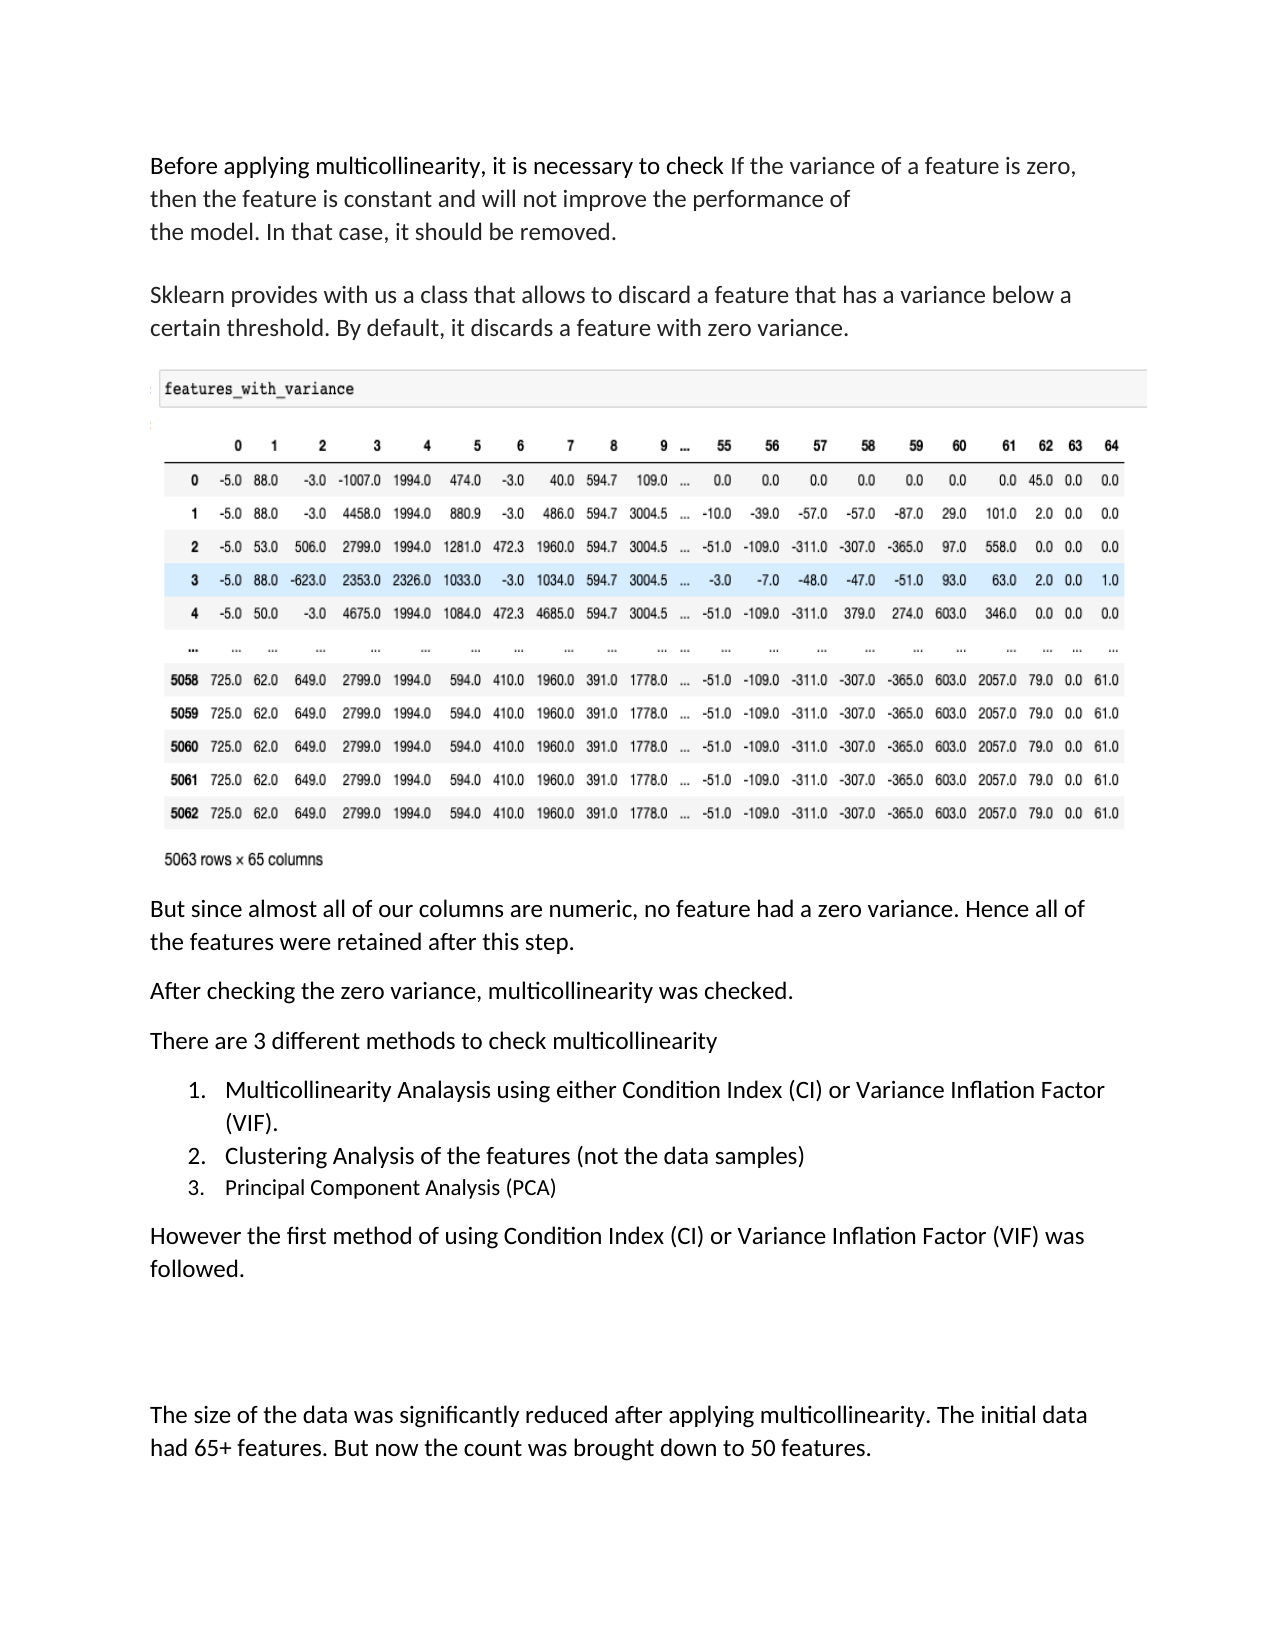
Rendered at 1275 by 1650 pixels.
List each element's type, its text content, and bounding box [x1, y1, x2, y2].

text The size of the data was significantly reduced after applying multicollinearity. The initial data had 65+ features. But now the count was brought down to 50 features. [150, 1399, 1125, 1462]
list Principal Component Analysis (PCA) [187, 1173, 1125, 1201]
text Before applying multicollinearity, it is necessary to check If the variance of a feature is zero, then the feature is constant and will not improve the performance of the model. In that case, it should be removed. Sklearn provides with us a class that allows to discard a feature that has a variance below a certain threshold. By default, it discards a feature with zero variance. [150, 150, 1125, 342]
text After checking the zero variance, multicollinearity was checked. [150, 975, 1125, 1006]
picture [150, 361, 1147, 874]
text There are 3 different methods to check multicollinearity [150, 1025, 1125, 1055]
list Multicollinearity Analaysis using either Condition Index (CI) or Variance Inflation Factor (VIF). [187, 1074, 1125, 1138]
list Clustering Analysis of the features (not the data samples) [187, 1140, 1125, 1171]
text However the first method of using Condition Index (CI) or Variance Inflation Factor (VIF) was followed. [150, 1220, 1125, 1283]
text But since almost all of our columns are numeric, no feature had a zero variance. Hence all of the features were retained after this step. [150, 893, 1125, 956]
